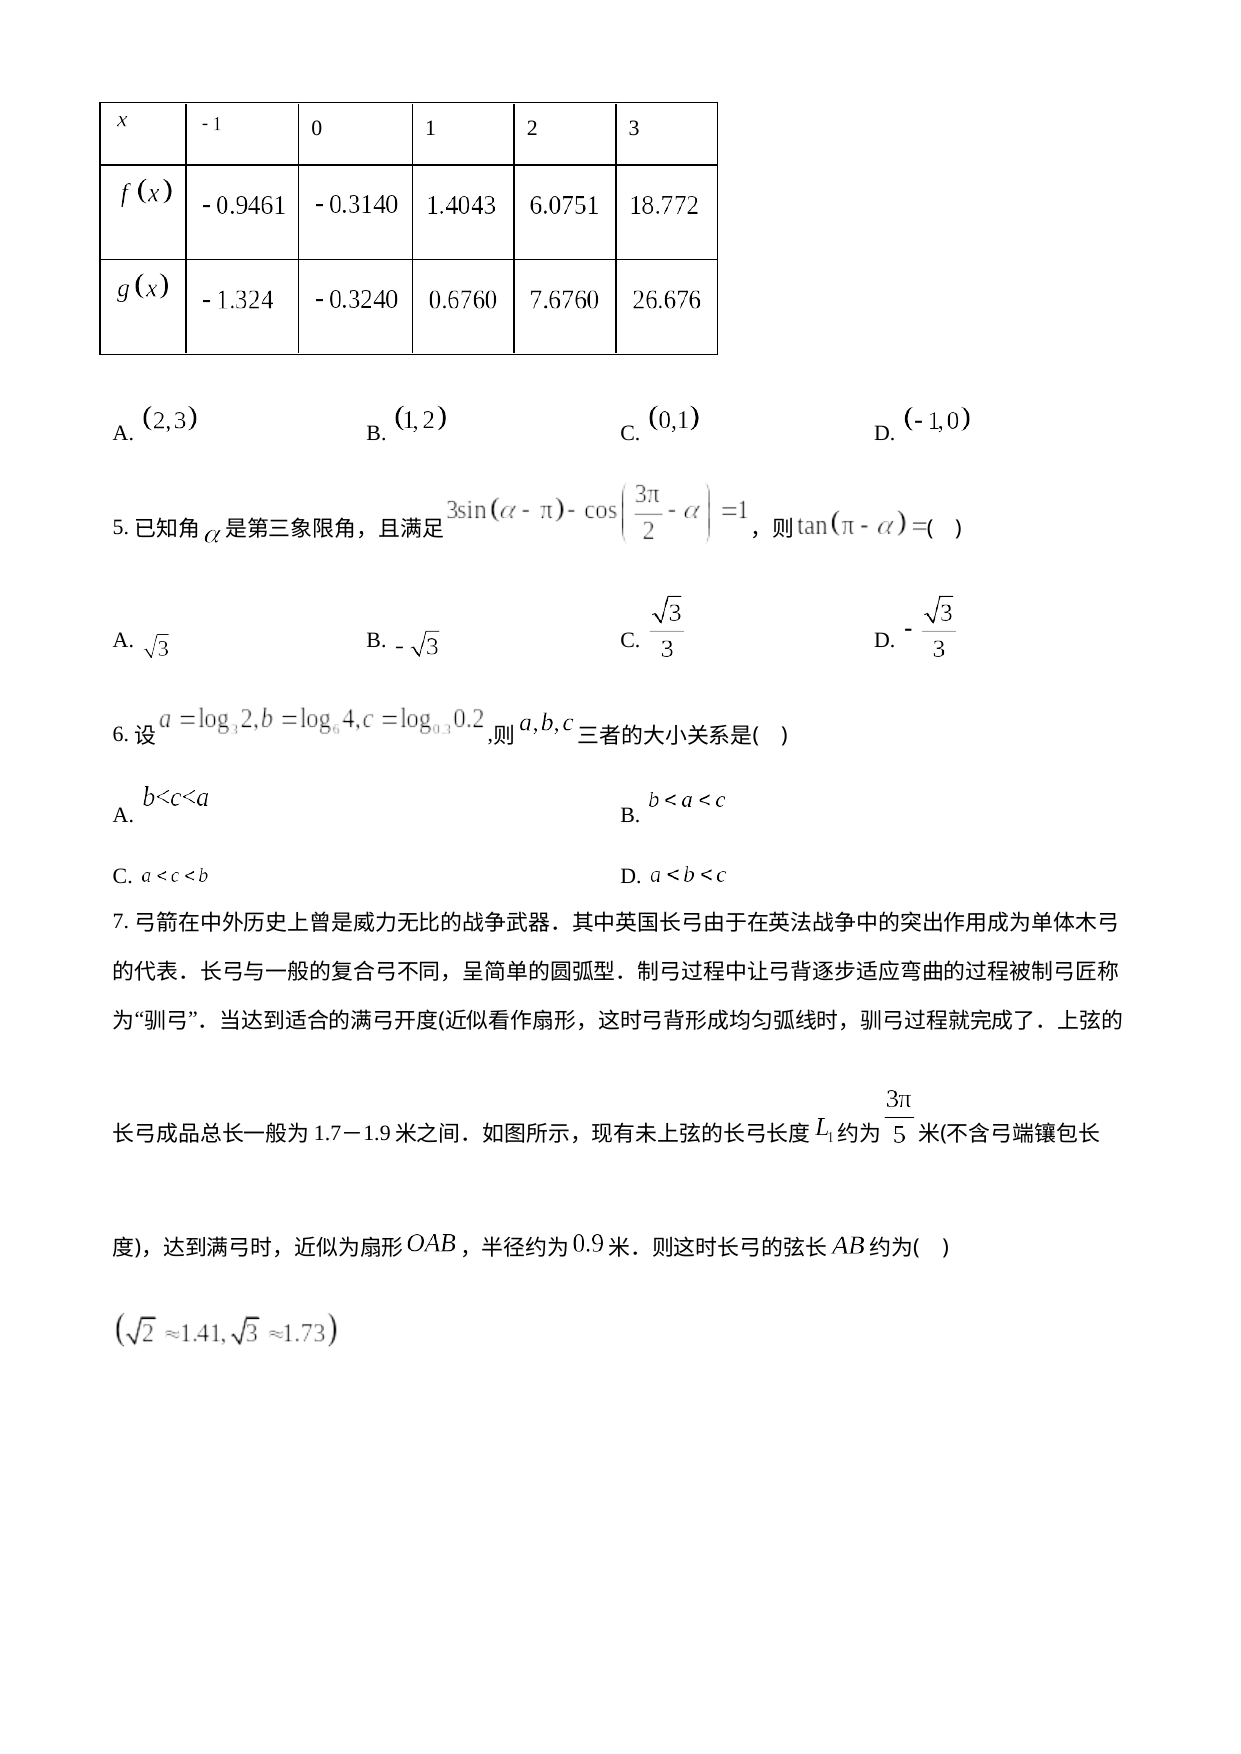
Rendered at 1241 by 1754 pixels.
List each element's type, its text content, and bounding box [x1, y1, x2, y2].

text 5. 已知角是第三象限角，且满足，则( ) [112, 478, 1128, 575]
table_header 0 [299, 103, 412, 164]
table_cell [101, 260, 185, 353]
text 6. 设,则三者的大小关系是( ) [112, 701, 1128, 766]
text C. D. [112, 859, 1128, 892]
table_cell [187, 166, 298, 259]
text A. B. C. D. [112, 400, 1128, 465]
table_cell [299, 166, 412, 259]
table_cell [413, 166, 513, 259]
table_header [187, 103, 298, 164]
text 7. 弓箭在中外历史上曾是威力无比的战争武器．其中英国长弓由于在英法战争中的突出作用成为单体木弓的代表．长弓与一般的复合弓不同，呈简单的圆弧型．制弓过程中让弓背逐步适应弯曲的过程被制弓匠称为“驯弓”．当达到适合的满弓开度(近似看作扇形，这时弓背形成均匀弧线时，驯弓过程就完成了．上弦的长弓成品总长一般为1.7－1.9米之间．如图所示，现有未上弦的长弓长度约为米(不含弓端镶包长度)，达到满弓时，近似为扇形，半径约为米．则这时长弓的弦长约为( ) [112, 905, 1128, 1376]
table_cell [617, 166, 717, 259]
table_header 3 [617, 103, 717, 164]
text A. B. C. D. [112, 591, 1128, 688]
table_cell [413, 260, 513, 353]
table_cell [515, 166, 615, 259]
table_cell [617, 260, 717, 353]
table_header [101, 103, 186, 164]
table_header 2 [515, 103, 616, 164]
table_cell [187, 260, 298, 353]
table_header 1 [413, 103, 514, 164]
text A. B. [112, 782, 1128, 847]
table_cell [299, 260, 412, 353]
table_cell [101, 166, 185, 259]
table_cell [515, 260, 615, 353]
